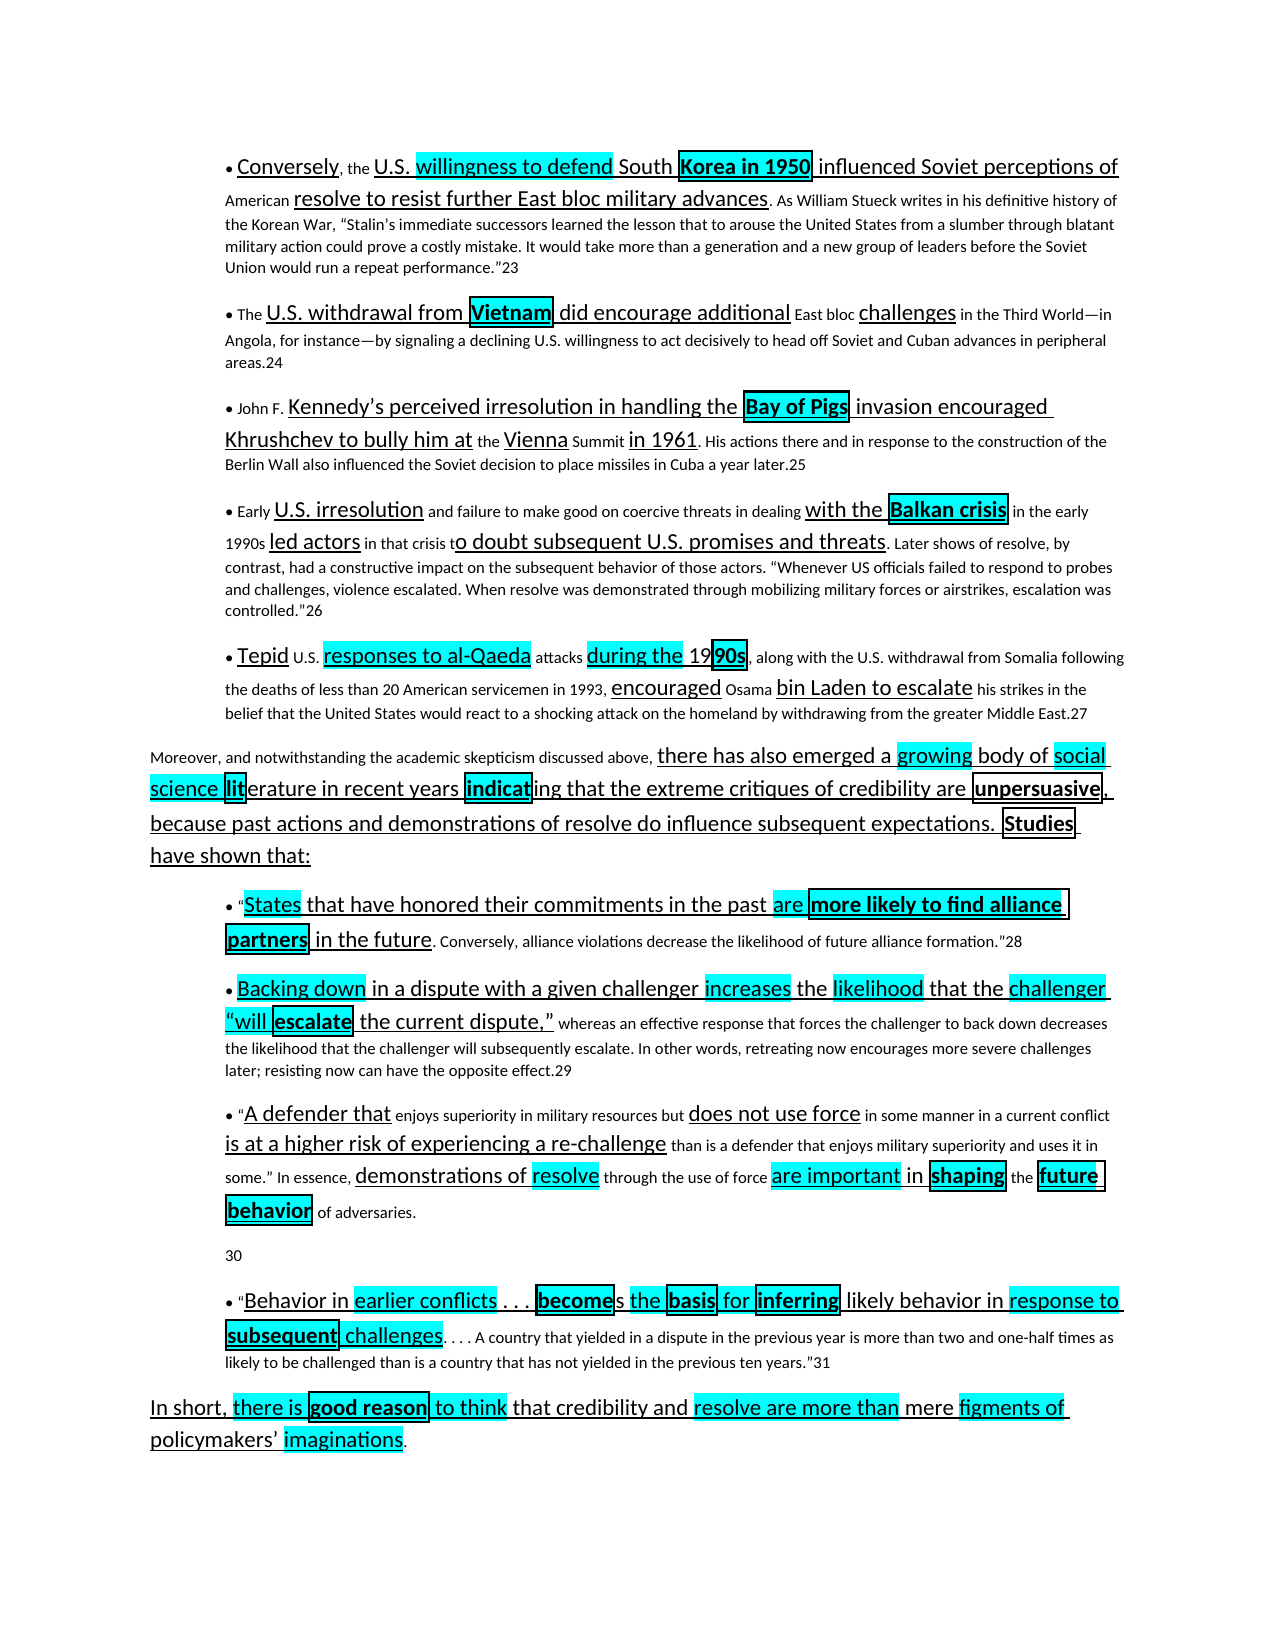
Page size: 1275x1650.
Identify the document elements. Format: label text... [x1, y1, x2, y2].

text In short, there is good reason to think that credibility and resolve are more than mere figments of policymakers’ imaginations. [150, 1391, 1125, 1453]
text • The U.S. withdrawal from Vietnam did encourage additional East bloc challenges in the Third World—in Angola, for instance—by signaling a declining U.S. willingness to act decisively to head off Soviet and Cuban advances in peripheral areas.24 [225, 296, 1125, 372]
text • Early U.S. irresolution and failure to make good on coercive threats in dealing with the Balkan crisis in the early 1990s led actors in that crisis to doubt subsequent U.S. promises and threats. Later shows of resolve, by contrast, had a constructive impact on the subsequent behavior of those actors. “Whenever US officials failed to respond to probes and challenges, violence escalated. When resolve was demonstrated through mobilizing military forces or airstrikes, escalation was controlled.”26 [225, 493, 1125, 621]
text • Conversely, the U.S. willingness to defend South Korea in 1950 influenced Soviet perceptions of American resolve to resist further East bloc military advances. As William Stueck writes in his definitive history of the Korean War, “Stalin’s immediate successors learned the lesson that to arouse the United States from a slumber through blatant military action could prove a costly mistake. It would take more than a generation and a new group of leaders before the Soviet Union would run a repeat performance.”23 [225, 150, 1125, 278]
text • Backing down in a dispute with a given challenger increases the likelihood that the challenger “will escalate the current dispute,” whereas an effective response that forces the challenger to back down decreases the likelihood that the challenger will subsequently escalate. In other words, retreating now encourages more severe challenges later; resisting now can have the opposite effect.29 [225, 974, 1125, 1081]
text • “Behavior in earlier conflicts . . . becomes the basis for inferring likely behavior in response to subsequent challenges. . . . A country that yielded in a dispute in the previous year is more than two and one-half times as likely to be challenged than is a country that has not yielded in the previous ten years.”31 [225, 1284, 1125, 1373]
text • “States that have honored their commitments in the past are more likely to find alliance partners in the future. Conversely, alliance violations decrease the likelihood of future alliance formation.”28 [225, 888, 1125, 955]
text • Tepid U.S. responses to al-Qaeda attacks during the 1990s, along with the U.S. withdrawal from Somalia following the deaths of less than 20 American servicemen in 1993, encouraged Osama bin Laden to escalate his strikes in the belief that the United States would react to a shocking attack on the homeland by withdrawing from the greater Middle East.27 [225, 639, 1125, 723]
text • John F. Kennedy’s perceived irresolution in handling the Bay of Pigs invasion encouraged Khrushchev to bully him at the Vienna Summit in 1961. His actions there and in response to the construction of the Berlin Wall also influenced the Soviet decision to place missiles in Cuba a year later.25 [225, 390, 1125, 475]
text 30 [225, 1246, 1125, 1266]
text • “A defender that enjoys superiority in military resources but does not use force in some manner in a current conflict is at a higher risk of experiencing a re-challenge than is a defender that enjoys military superiority and uses it in some.” In essence, demonstrations of resolve through the use of force are important in shaping the future behavior of adversaries. [225, 1099, 1125, 1226]
text Moreover, and notwithstanding the academic skepticism discussed above, there has also emerged a growing body of social science literature in recent years indicating that the extreme critiques of credibility are unpersuasive, because past actions and demonstrations of resolve do influence subsequent expectations. Studies have shown that: [150, 742, 1125, 869]
